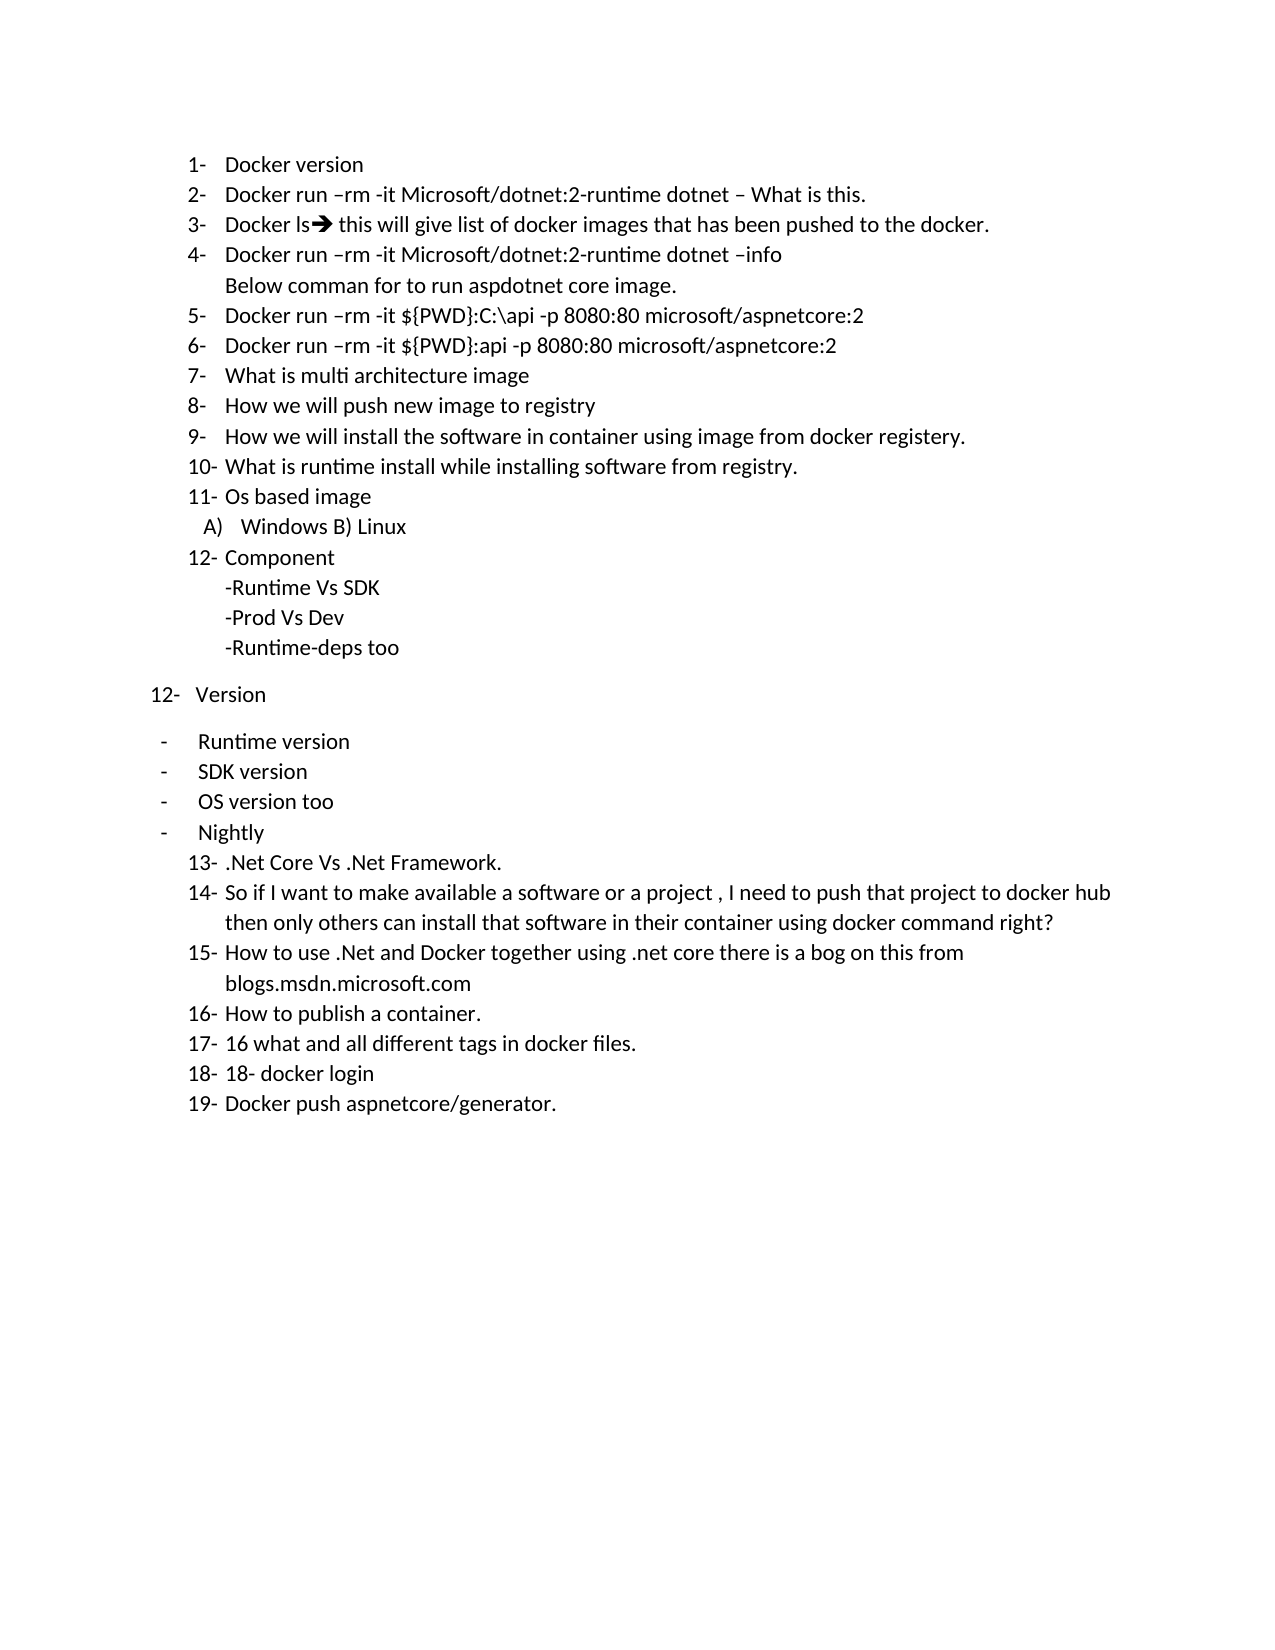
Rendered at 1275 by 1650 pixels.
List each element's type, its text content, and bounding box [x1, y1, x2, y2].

list 18- docker login [187, 1059, 1125, 1087]
list What is multi architecture image [187, 361, 1125, 389]
list Docker ls this will give list of docker images that has been pushed to the docker. [187, 210, 1125, 238]
list Runtime version [160, 727, 1125, 755]
list What is runtime install while installing software from registry. [187, 452, 1125, 480]
list So if I want to make available a software or a project , I need to push that project to docker hub then only others can install that software in their container using docker command right? [187, 878, 1125, 936]
list How we will push new image to registry [187, 392, 1125, 420]
list Docker run –rm -it Microsoft/dotnet:2-runtime dotnet – What is this. [187, 180, 1125, 208]
list How to publish a container. [187, 999, 1125, 1027]
list SDK version [160, 757, 1125, 785]
list 16 what and all different tags in docker files. [187, 1029, 1125, 1057]
list Component [187, 543, 1125, 571]
list Nightly [160, 818, 1125, 846]
list Windows B) Linux [203, 512, 1125, 541]
list Docker run –rm -it ${PWD}:api -p 8080:80 microsoft/aspnetcore:2 [187, 331, 1125, 359]
list Below comman for to run aspdotnet core image. [225, 271, 1125, 299]
list Docker run –rm -it Microsoft/dotnet:2-runtime dotnet –info [187, 241, 1125, 269]
list How we will install the software in container using image from docker registery. [187, 422, 1125, 450]
list Docker version [187, 150, 1125, 178]
list Os based image [187, 482, 1125, 510]
list -Runtime-deps too [225, 633, 1125, 661]
list Docker run –rm -it ${PWD}:C:\api -p 8080:80 microsoft/aspnetcore:2 [187, 301, 1125, 329]
list OS version too [160, 787, 1125, 816]
text 12- Version [150, 680, 1125, 708]
list .Net Core Vs .Net Framework. [187, 848, 1125, 876]
list -Runtime Vs SDK [225, 573, 1125, 601]
list How to use .Net and Docker together using .net core there is a bog on this from blogs.msdn.microsoft.com [187, 938, 1125, 997]
list -Prod Vs Dev [225, 603, 1125, 631]
list Docker push aspnetcore/generator. [187, 1089, 1125, 1118]
